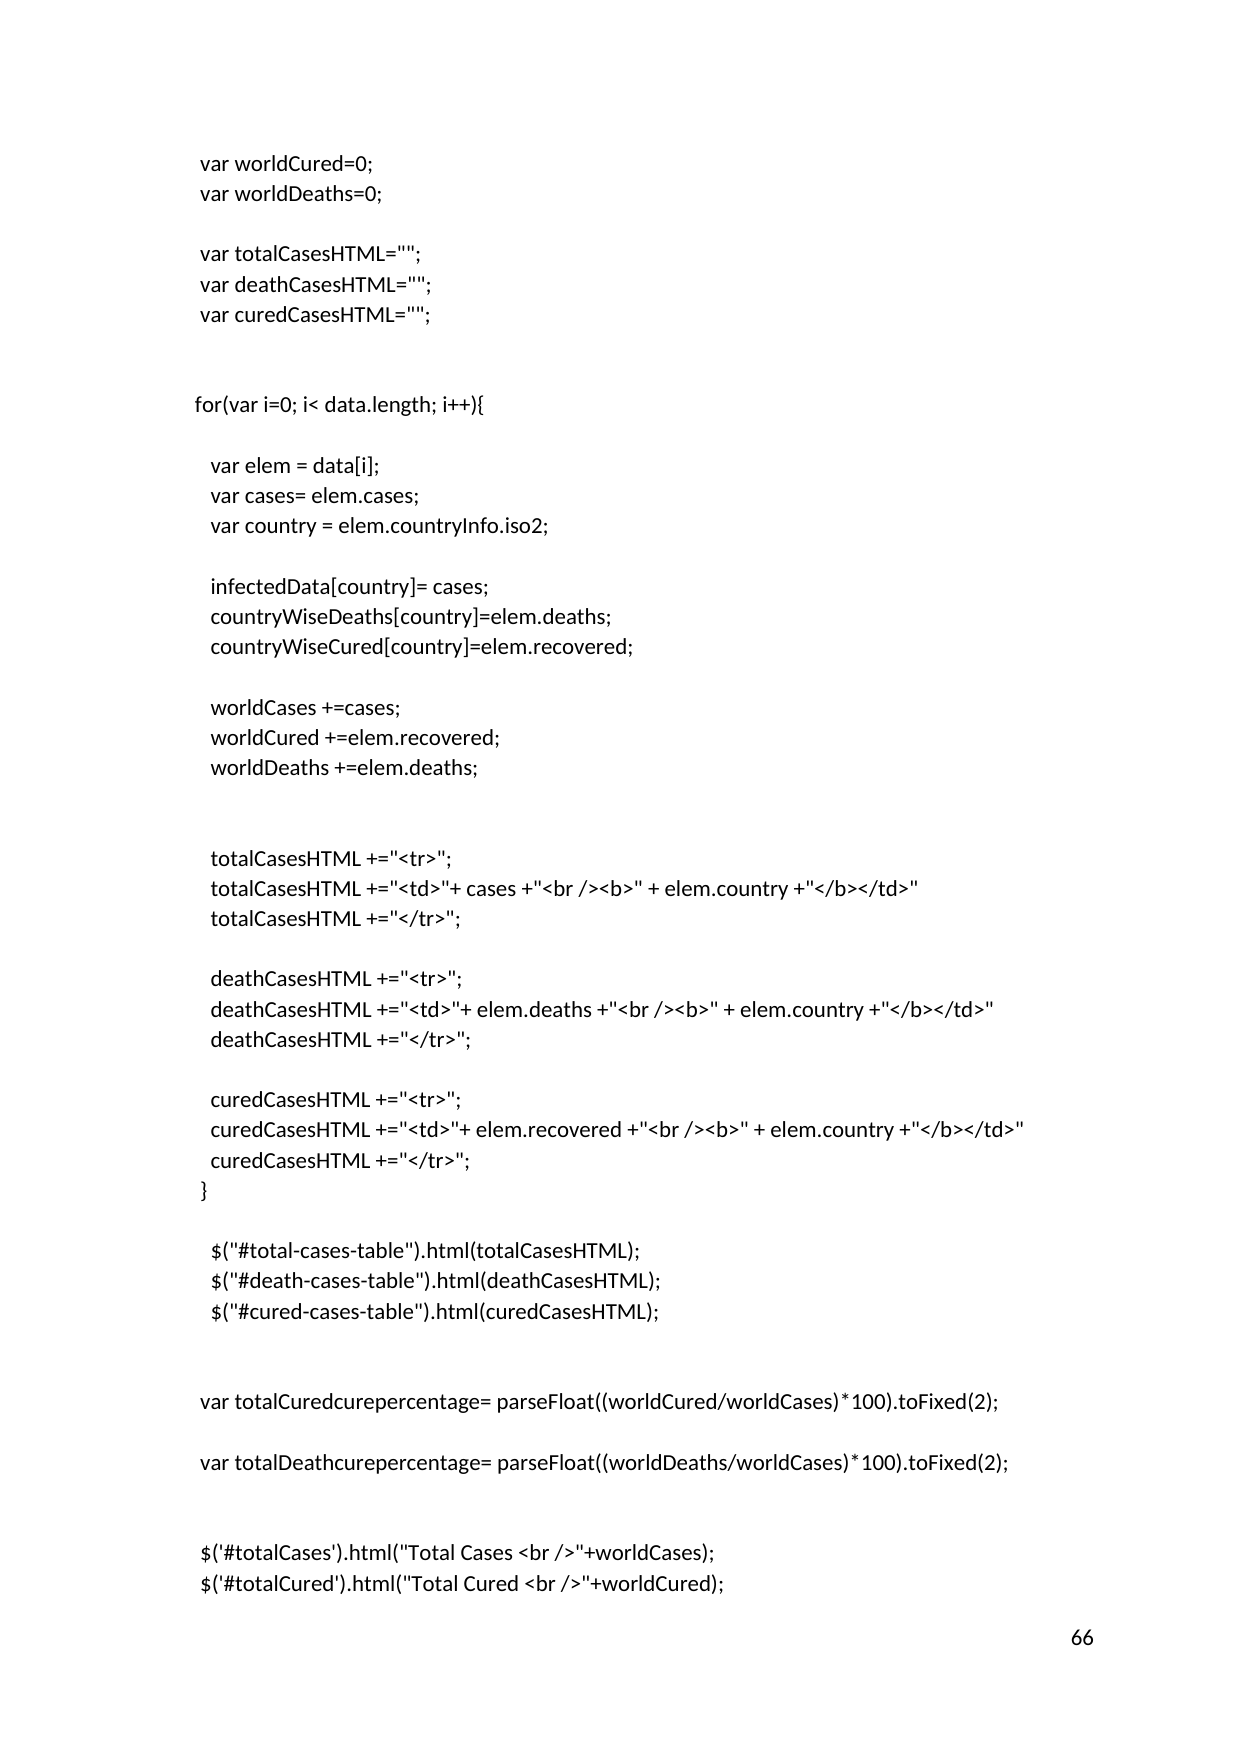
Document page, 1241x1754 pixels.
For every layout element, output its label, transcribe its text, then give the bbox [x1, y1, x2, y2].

text deathCasesHTML +="<td>"+ elem.deaths +"<br /><b>" + elem.country +"</b></td>" [148, 995, 1114, 1023]
text totalCasesHTML +="</tr>"; [148, 904, 1114, 932]
text worldDeaths +=elem.deaths; [148, 753, 1114, 781]
text $("#death-cases-table").html(deathCasesHTML); [148, 1267, 1114, 1294]
text curedCasesHTML +="<td>"+ elem.recovered +"<br /><b>" + elem.country +"</b></td>" [148, 1116, 1114, 1143]
text } [148, 1176, 1114, 1204]
text worldCured +=elem.recovered; [148, 723, 1114, 751]
text var cases= elem.cases; [148, 481, 1114, 509]
text var worldCured=0; [148, 149, 1114, 177]
text var totalDeathcurepercentage= parseFloat((worldDeaths/worldCases)*100).toFixed(2); [148, 1448, 1114, 1476]
text $("#cured-cases-table").html(curedCasesHTML); [148, 1297, 1114, 1325]
text var elem = data[i]; [148, 451, 1114, 479]
text countryWiseDeaths[country]=elem.deaths; [148, 602, 1114, 630]
text var country = elem.countryInfo.iso2; [148, 511, 1114, 539]
text $('#totalCases').html("Total Cases <br />"+worldCases); [148, 1538, 1114, 1566]
text deathCasesHTML +="<tr>"; [148, 964, 1114, 992]
text countryWiseCured[country]=elem.recovered; [148, 632, 1114, 660]
text for(var i=0; i< data.length; i++){ [148, 391, 1114, 418]
text $('#totalCured').html("Total Cured <br />"+worldCured); [148, 1569, 1114, 1597]
text deathCasesHTML +="</tr>"; [148, 1025, 1114, 1053]
text worldCases +=cases; [148, 693, 1114, 721]
text var totalCuredcurepercentage= parseFloat((worldCured/worldCases)*100).toFixed(2); [148, 1387, 1114, 1415]
text var deathCasesHTML=""; [148, 270, 1114, 298]
text var worldDeaths=0; [148, 179, 1114, 207]
text totalCasesHTML +="<tr>"; [148, 844, 1114, 872]
text totalCasesHTML +="<td>"+ cases +"<br /><b>" + elem.country +"</b></td>" [148, 874, 1114, 902]
text curedCasesHTML +="</tr>"; [148, 1146, 1114, 1174]
text var totalCasesHTML=""; [148, 239, 1114, 267]
text curedCasesHTML +="<tr>"; [148, 1085, 1114, 1113]
text var curedCasesHTML=""; [148, 300, 1114, 328]
text infectedData[country]= cases; [148, 572, 1114, 600]
text $("#total-cases-table").html(totalCasesHTML); [148, 1236, 1114, 1264]
